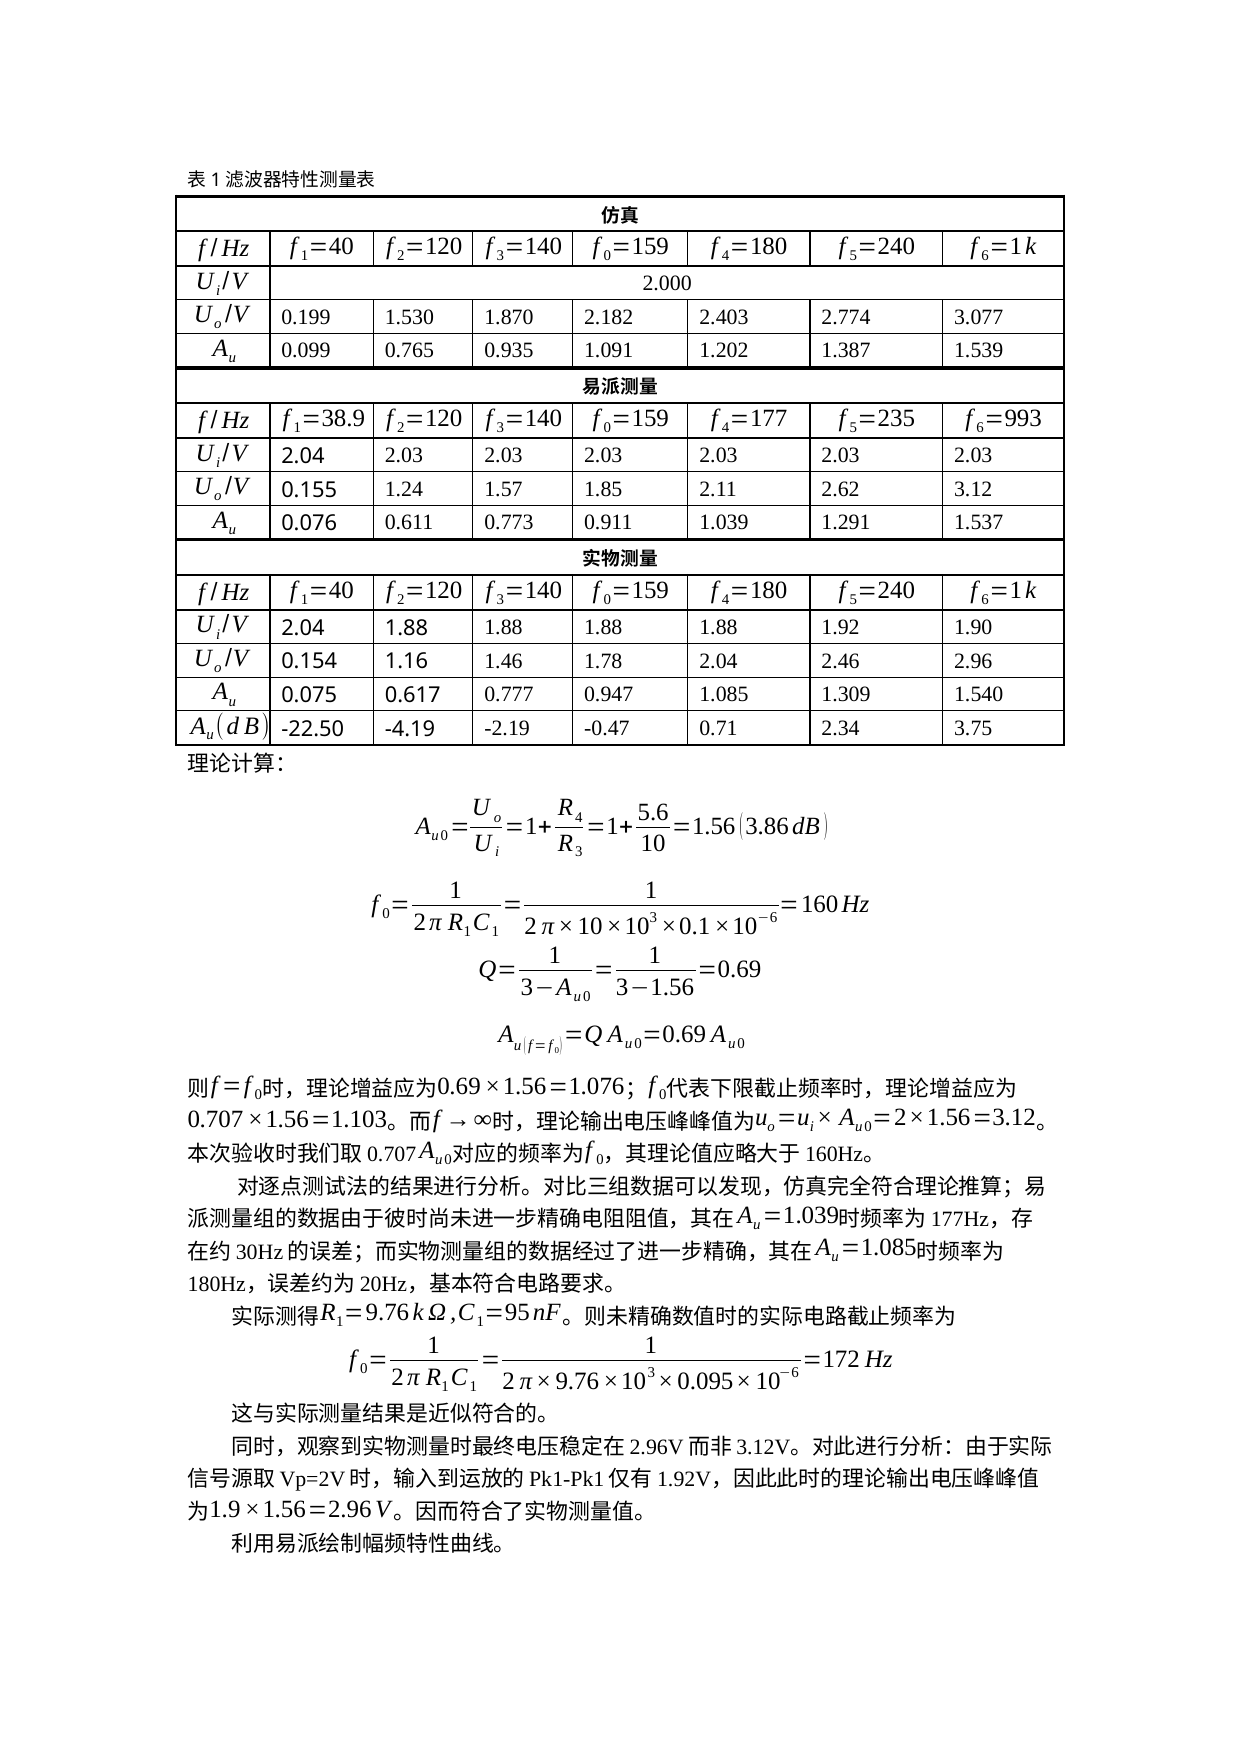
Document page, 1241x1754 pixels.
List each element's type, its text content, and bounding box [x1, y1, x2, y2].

table_cell [374, 576, 472, 608]
table_cell 1.90 [943, 611, 1063, 643]
table_cell [177, 506, 269, 538]
table_cell [374, 404, 472, 437]
table_cell 1.537 [943, 506, 1063, 538]
table_cell 3.12 [943, 472, 1063, 505]
table_cell [177, 472, 269, 505]
table_cell [688, 576, 809, 608]
table_cell 1.46 [473, 644, 572, 677]
table_cell 0.076 [271, 506, 373, 538]
table_cell 1.539 [943, 334, 1063, 366]
table_cell [177, 334, 269, 366]
table_cell 0.911 [573, 506, 687, 538]
table_cell [177, 678, 269, 710]
table_cell 2.11 [688, 472, 809, 505]
table_cell 2.03 [374, 439, 472, 471]
text 同时，观察到实物测量时最终电压稳定在2.96V而非3.12V。对此进行分析：由于实际信号源取Vp=2V时，输入到运放的Pk1-Pk1仅有1.92V，因此此时的理论输出电压峰峰值为。因而符合了实物测量值。 [187, 1428, 1053, 1526]
table_cell 1.92 [811, 611, 942, 643]
table_cell [177, 644, 269, 677]
table_cell 2.03 [473, 439, 572, 471]
table_cell [573, 576, 687, 608]
table_cell [473, 576, 572, 608]
table_cell 2.774 [811, 300, 942, 333]
table_cell 3.75 [943, 711, 1063, 744]
table_cell 1.540 [943, 678, 1063, 710]
table_cell [688, 232, 809, 265]
text 表 1 滤波器特性测量表 [187, 162, 1053, 194]
text 则时，理论增益应为；代表下限截止频率时，理论增益应为。而时，理论输出电压峰峰值为。本次验收时我们取0.707对应的频率为，其理论值应略大于160Hz。 [187, 1071, 1053, 1168]
table_cell 2.04 [271, 611, 373, 643]
table_cell 0.71 [688, 711, 809, 744]
table_cell 实物测量 [177, 541, 1063, 574]
table_cell 2.03 [688, 439, 809, 471]
table_cell [271, 576, 373, 608]
table_cell 2.03 [811, 439, 942, 471]
text 这与实际测量结果是近似符合的。 [187, 1396, 1053, 1428]
table_cell [177, 300, 269, 333]
table_cell [177, 267, 269, 299]
table_cell 2.04 [271, 439, 373, 471]
table_cell [177, 439, 269, 471]
table_cell [943, 404, 1063, 437]
table_cell 2.96 [943, 644, 1063, 677]
table_cell [811, 232, 942, 265]
table_cell [177, 611, 269, 643]
table_cell 2.403 [688, 300, 809, 333]
table_cell 1.85 [573, 472, 687, 505]
table_header 仿真 [177, 198, 1063, 230]
table_cell 2.182 [573, 300, 687, 333]
table_cell 2.46 [811, 644, 942, 677]
text 实际测得。则未精确数值时的实际电路截止频率为 [187, 1298, 1053, 1331]
table_cell -2.19 [473, 711, 572, 744]
table_cell 1.88 [573, 611, 687, 643]
table_cell -4.19 [374, 711, 472, 744]
table_cell [943, 232, 1063, 265]
table_cell 1.530 [374, 300, 472, 333]
table_cell [573, 404, 687, 437]
table_cell [943, 576, 1063, 608]
table_cell 0.199 [271, 300, 373, 333]
table_cell 0.611 [374, 506, 472, 538]
table_cell 0.777 [473, 678, 572, 710]
table_cell 0.947 [573, 678, 687, 710]
table_cell -0.47 [573, 711, 687, 744]
table_cell 1.78 [573, 644, 687, 677]
table_cell 1.291 [811, 506, 942, 538]
table_cell 1.085 [688, 678, 809, 710]
table_cell 2.000 [271, 267, 1063, 299]
table_cell [688, 404, 809, 437]
table_cell 1.88 [688, 611, 809, 643]
table_cell 1.16 [374, 644, 472, 677]
table_cell 1.88 [374, 611, 472, 643]
table_cell [177, 232, 269, 265]
table_cell 1.57 [473, 472, 572, 505]
table_cell [271, 404, 373, 437]
table_cell 0.765 [374, 334, 472, 366]
table_cell 1.039 [688, 506, 809, 538]
table_cell 0.617 [374, 678, 472, 710]
table_cell 2.04 [688, 644, 809, 677]
table_cell -22.50 [271, 711, 373, 744]
table_cell [811, 404, 942, 437]
table_cell [177, 576, 269, 608]
table_cell 易派测量 [177, 370, 1063, 402]
table_cell 2.03 [943, 439, 1063, 471]
table_cell 0.099 [271, 334, 373, 366]
table_cell 1.870 [473, 300, 572, 333]
table_cell 1.24 [374, 472, 472, 505]
table_cell 0.773 [473, 506, 572, 538]
text 对逐点测试法的结果进行分析。对比三组数据可以发现，仿真完全符合理论推算；易派测量组的数据由于彼时尚未进一步精确电阻阻值，其在时频率为177Hz，存在约30Hz的误差；而实物测量组的数据经过了进一步精确，其在时频率为180Hz，误差约为20Hz，基本符合电路要求。 [187, 1168, 1053, 1298]
table_cell 2.34 [811, 711, 942, 744]
table_cell 1.309 [811, 678, 942, 710]
table_cell [473, 232, 572, 265]
table_cell 1.88 [473, 611, 572, 643]
text 利用易派绘制幅频特性曲线。 [187, 1526, 1053, 1558]
table_cell 1.387 [811, 334, 942, 366]
table_cell [573, 232, 687, 265]
table_cell [811, 576, 942, 608]
table_cell 0.154 [271, 644, 373, 677]
table_cell 1.091 [573, 334, 687, 366]
table_cell [177, 404, 269, 437]
table_cell 0.935 [473, 334, 572, 366]
table_cell [473, 404, 572, 437]
table_cell 1.202 [688, 334, 809, 366]
text 理论计算： [187, 746, 1053, 778]
table_cell [177, 711, 269, 744]
table_cell 3.077 [943, 300, 1063, 333]
table_cell [374, 232, 472, 265]
table_cell 0.155 [271, 472, 373, 505]
table_cell [271, 232, 373, 265]
table_cell 2.03 [573, 439, 687, 471]
table_cell 0.075 [271, 678, 373, 710]
table_cell 2.62 [811, 472, 942, 505]
